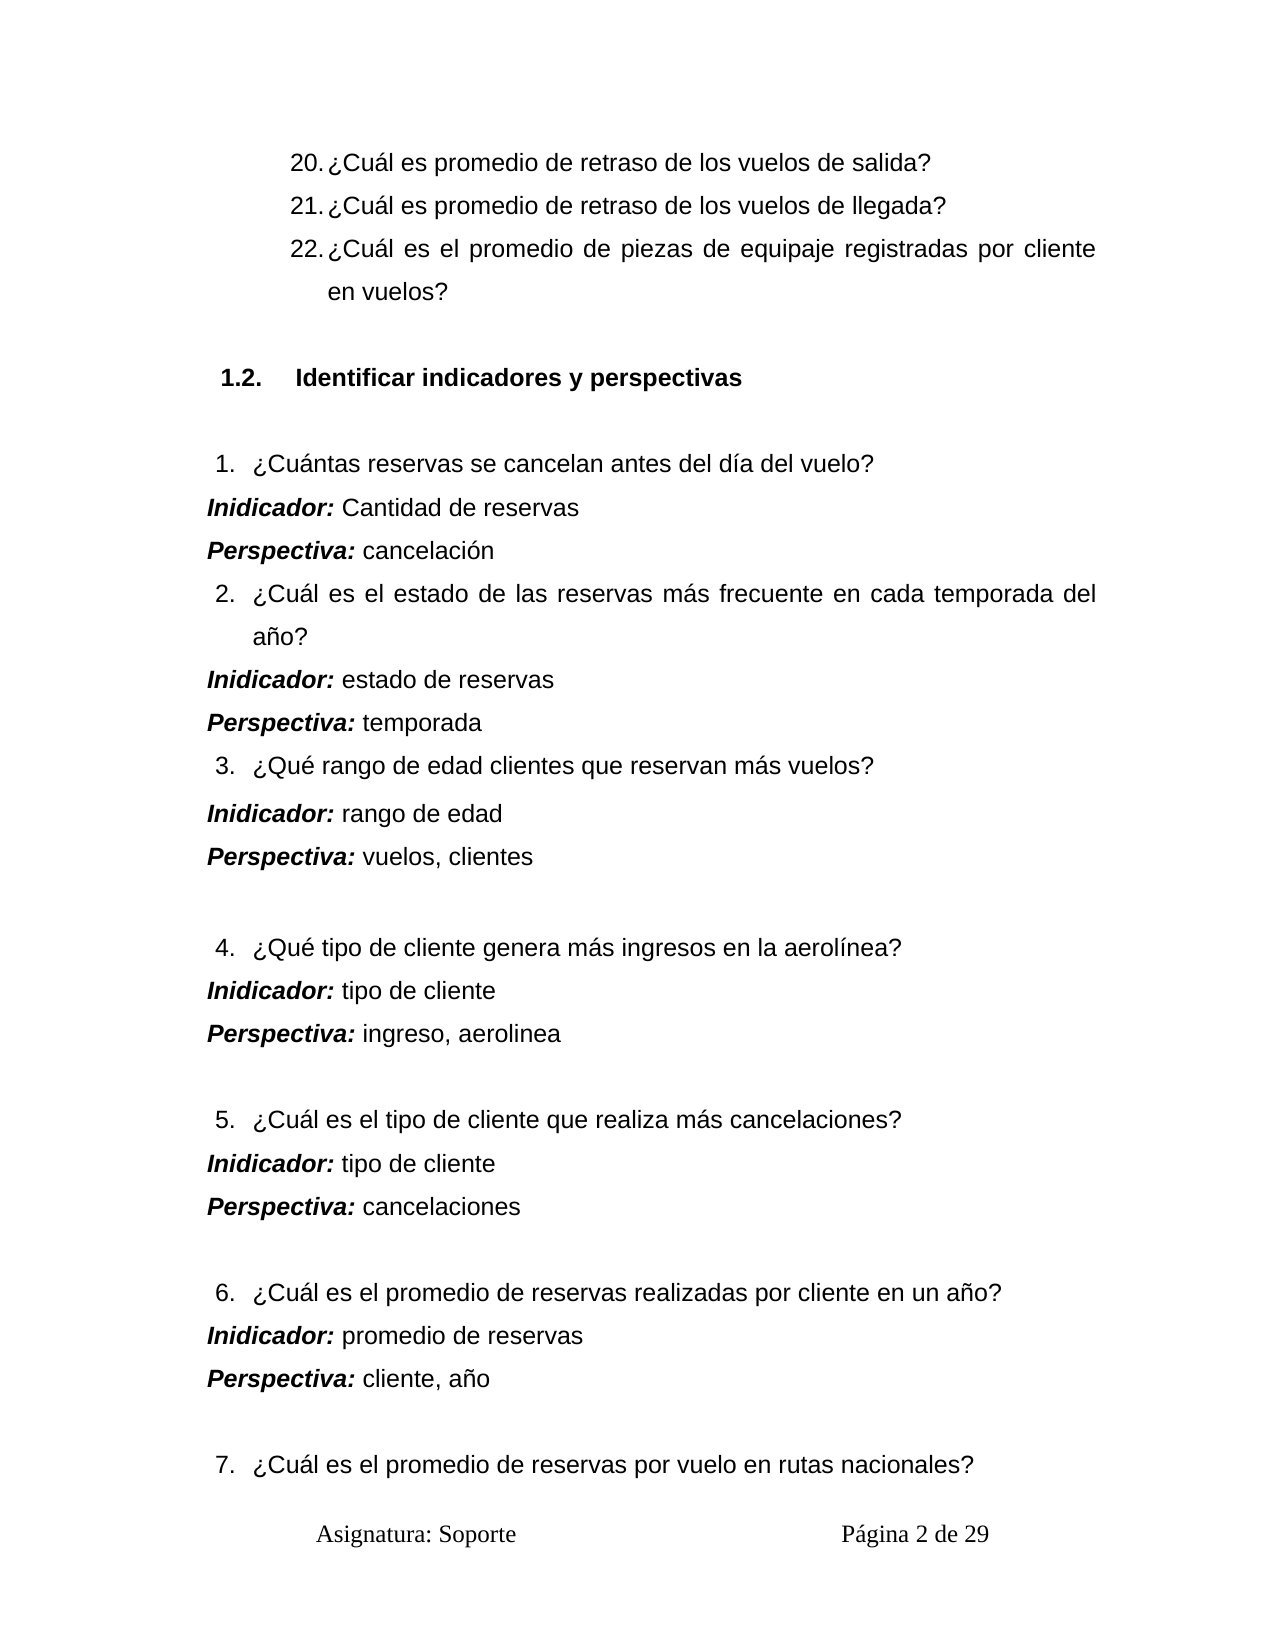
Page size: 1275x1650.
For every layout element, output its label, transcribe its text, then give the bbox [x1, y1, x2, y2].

text Inidicador: rango de edad [177, 799, 1098, 828]
list ¿Qué rango de edad clientes que reservan más vuelos? [215, 751, 1098, 780]
list ¿Qué tipo de cliente genera más ingresos en la aerolínea? [215, 933, 1098, 962]
list ¿Cuál es el tipo de cliente que realiza más cancelaciones? [215, 1106, 1098, 1134]
text Perspectiva: vuelos, clientes [177, 842, 1098, 871]
text Perspectiva: cancelaciones [177, 1192, 1098, 1221]
list ¿Cuál es el promedio de piezas de equipaje registradas por cliente en vuelos? [290, 234, 1098, 306]
text Inidicador: promedio de reservas [177, 1321, 1098, 1350]
list ¿Cuál es promedio de retraso de los vuelos de salida? [290, 148, 1098, 176]
text Perspectiva: cliente, año [177, 1364, 1098, 1393]
text Inidicador: Cantidad de reservas [177, 493, 1098, 521]
list ¿Cuál es el estado de las reservas más frecuente en cada temporada del año? [215, 579, 1098, 651]
text Perspectiva: temporada [177, 708, 1098, 737]
text Inidicador: estado de reservas [177, 665, 1098, 694]
list ¿Cuántas reservas se cancelan antes del día del vuelo? [215, 449, 1098, 478]
text Inidicador: tipo de cliente [177, 1149, 1098, 1177]
list ¿Cuál es el promedio de reservas realizadas por cliente en un año? [215, 1278, 1098, 1307]
text Perspectiva: cancelación [177, 536, 1098, 564]
list Identificar indicadores y perspectivas [220, 363, 1098, 392]
list ¿Cuál es promedio de retraso de los vuelos de llegada? [290, 191, 1098, 219]
text Inidicador: tipo de cliente [177, 976, 1098, 1005]
list ¿Cuál es el promedio de reservas por vuelo en rutas nacionales? [215, 1451, 1098, 1479]
text Perspectiva: ingreso, aerolinea [177, 1019, 1098, 1048]
